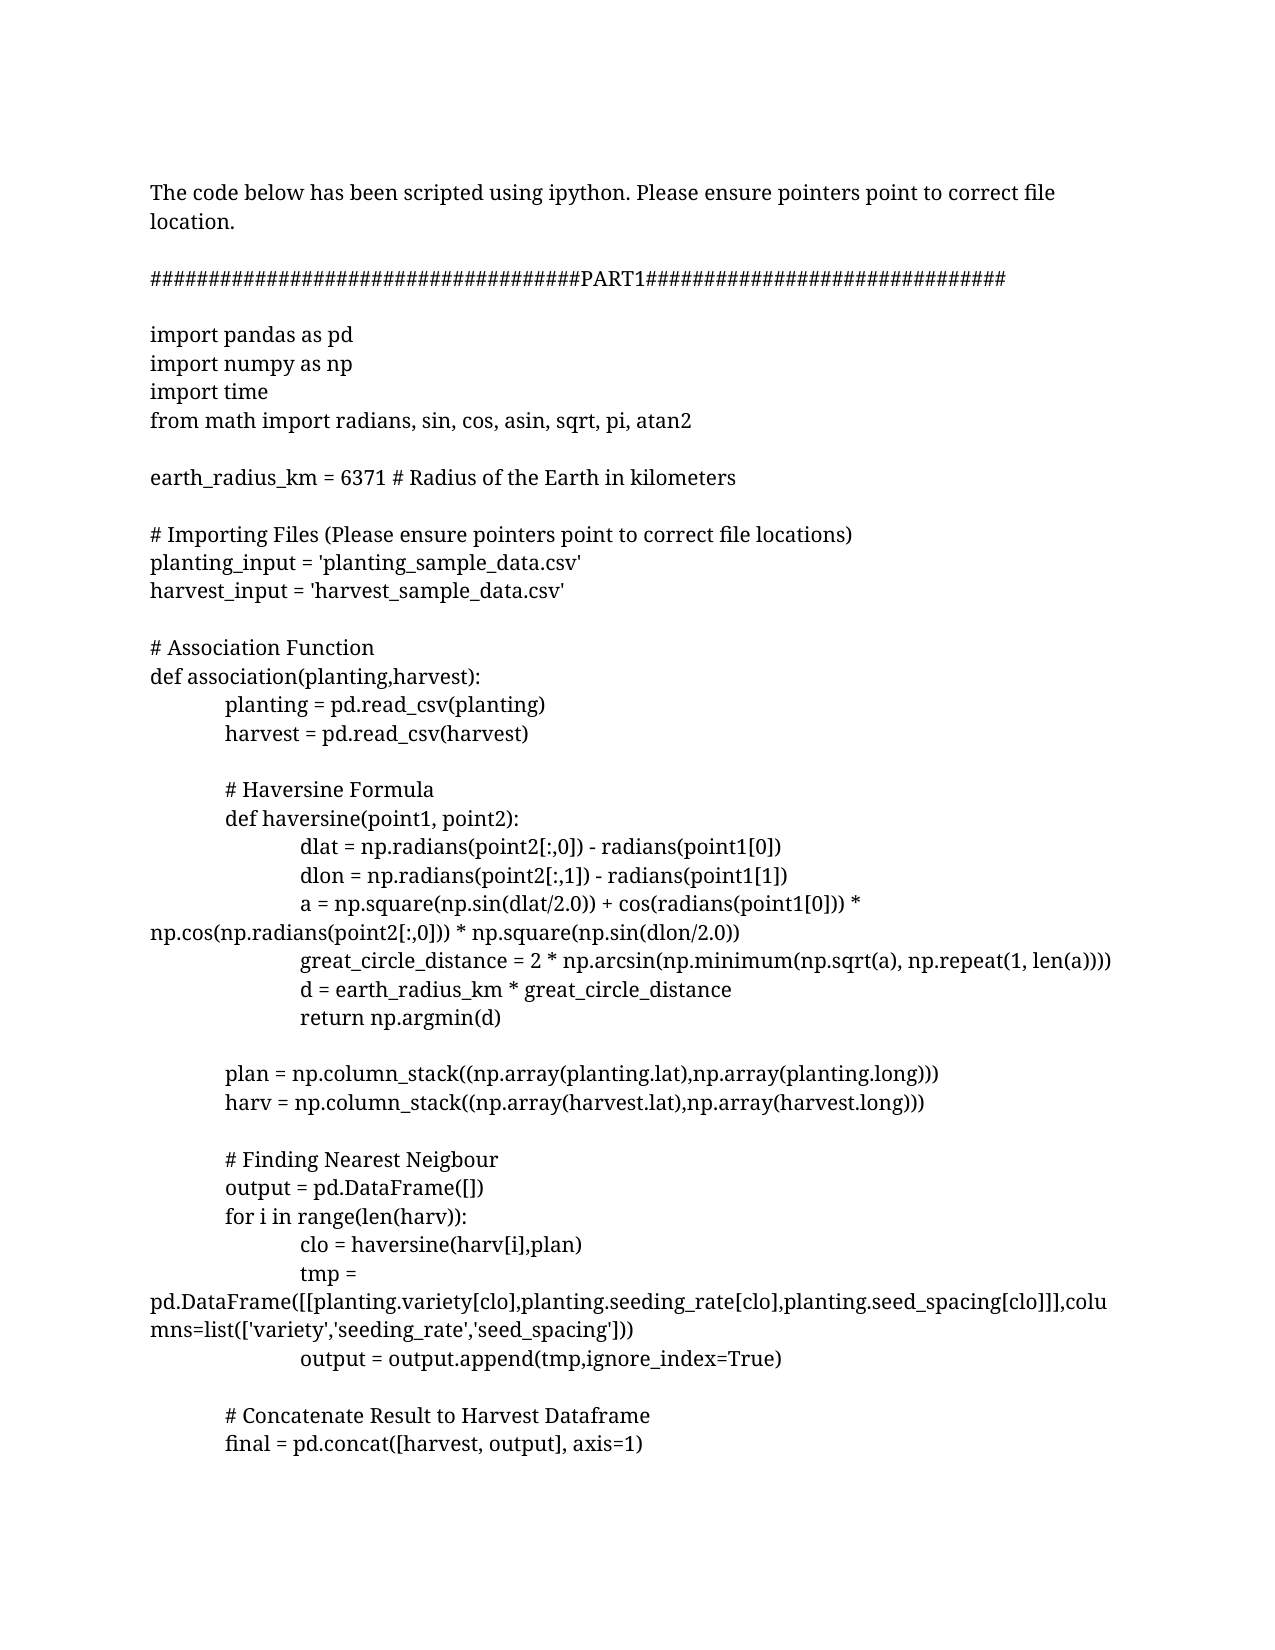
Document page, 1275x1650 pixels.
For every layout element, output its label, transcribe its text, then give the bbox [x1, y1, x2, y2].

text # Haversine Formula [150, 776, 1125, 804]
text import time [150, 377, 1125, 406]
text harvest_input = 'harvest_sample_data.csv' [150, 577, 1125, 605]
text import numpy as np [150, 349, 1125, 377]
text a = np.square(np.sin(dlat/2.0)) + cos(radians(point1[0])) * np.cos(np.radians(point2[:,0])) * np.square(np.sin(dlon/2.0)) [150, 889, 1125, 946]
text from math import radians, sin, cos, asin, sqrt, pi, atan2 [150, 406, 1125, 434]
text earth_radius_km = 6371 # Radius of the Earth in kilometers [150, 463, 1125, 491]
text tmp = pd.DataFrame([[planting.variety[clo],planting.seeding_rate[clo],planting.seed_spacing[clo]]],columns=list(['variety','seeding_rate','seed_spacing'])) [150, 1259, 1125, 1344]
text # Concatenate Result to Harvest Dataframe [150, 1401, 1125, 1429]
text # Association Function [150, 633, 1125, 662]
text # Importing Files (Please ensure pointers point to correct file locations) [150, 520, 1125, 548]
text planting_input = 'planting_sample_data.csv' [150, 548, 1125, 577]
text clo = haversine(harv[i],plan) [150, 1230, 1125, 1259]
text import pandas as pd [150, 321, 1125, 349]
text dlat = np.radians(point2[:,0]) - radians(point1[0]) [150, 832, 1125, 861]
text return np.argmin(d) [150, 1003, 1125, 1032]
text planting = pd.read_csv(planting) [150, 690, 1125, 719]
text # Finding Nearest Neigbour [150, 1145, 1125, 1173]
text dlon = np.radians(point2[:,1]) - radians(point1[1]) [150, 861, 1125, 889]
text output = pd.DataFrame([]) [150, 1173, 1125, 1202]
text #####################################PART1############################### [150, 264, 1125, 292]
text harvest = pd.read_csv(harvest) [150, 719, 1125, 747]
text def association(planting,harvest): [150, 662, 1125, 690]
text harv = np.column_stack((np.array(harvest.lat),np.array(harvest.long))) [150, 1088, 1125, 1116]
text d = earth_radius_km * great_circle_distance [150, 975, 1125, 1003]
text The code below has been scripted using ipython. Please ensure pointers point to correct file location. [150, 178, 1125, 235]
text def haversine(point1, point2): [150, 804, 1125, 832]
text final = pd.concat([harvest, output], axis=1) [150, 1429, 1125, 1458]
text output = output.append(tmp,ignore_index=True) [150, 1344, 1125, 1372]
text for i in range(len(harv)): [150, 1202, 1125, 1230]
text plan = np.column_stack((np.array(planting.lat),np.array(planting.long))) [150, 1059, 1125, 1088]
text great_circle_distance = 2 * np.arcsin(np.minimum(np.sqrt(a), np.repeat(1, len(a)))) [150, 946, 1125, 975]
